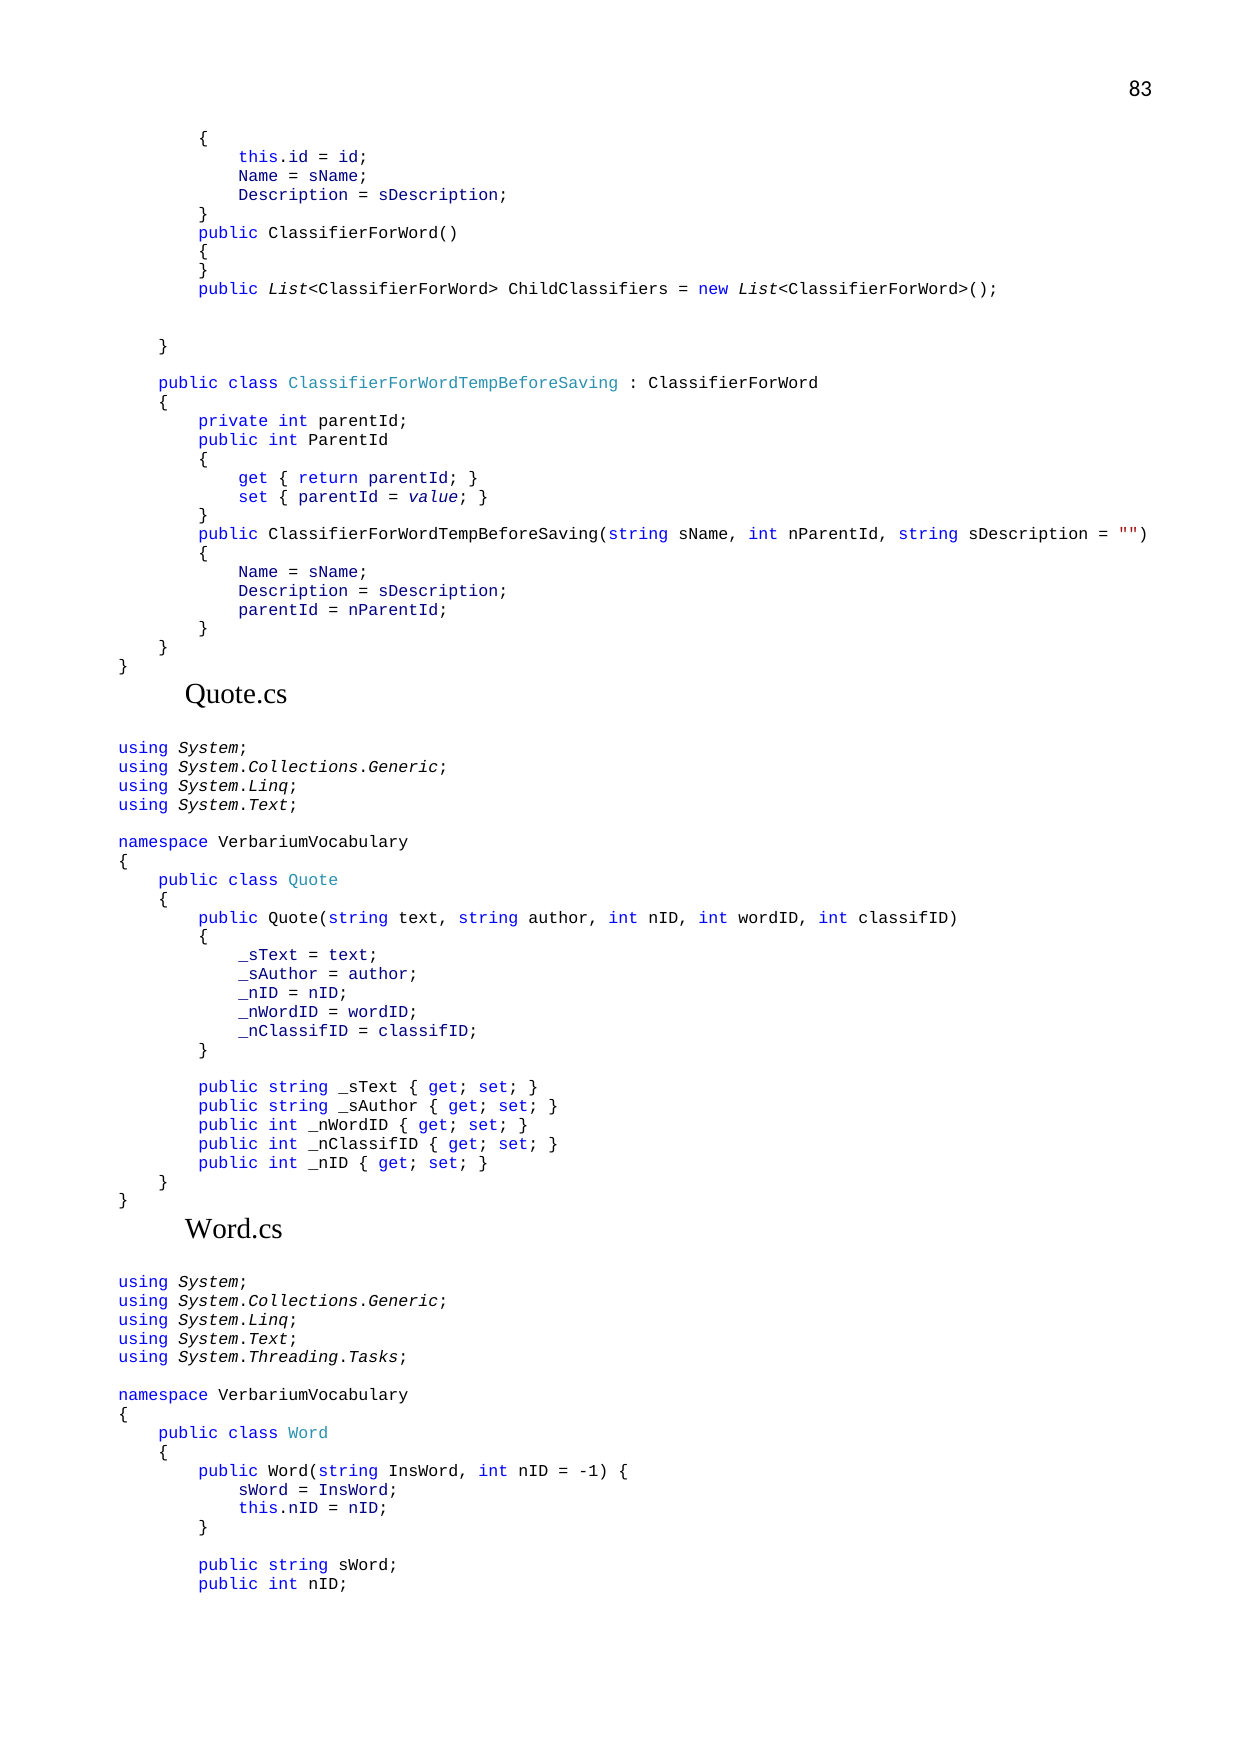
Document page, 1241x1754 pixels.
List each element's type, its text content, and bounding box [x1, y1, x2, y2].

text public class ClassifierForWordTempBeforeSaving : ClassifierForWord [118, 375, 1152, 394]
text using System; [118, 1274, 1152, 1292]
text _nID = nID; [118, 984, 1152, 1003]
text using System.Text; [118, 1330, 1152, 1349]
text namespace VerbariumVocabulary [118, 834, 1152, 853]
text _sText = text; [118, 947, 1152, 966]
text sWord = InsWord; [118, 1481, 1152, 1500]
text namespace VerbariumVocabulary [118, 1387, 1152, 1406]
text using System.Collections.Generic; [118, 758, 1152, 777]
text public class Quote [118, 871, 1152, 890]
text using System.Text; [118, 796, 1152, 815]
text { [118, 1443, 1152, 1462]
text this.nID = nID; [118, 1500, 1152, 1519]
text public Quote(string text, string author, int nID, int wordID, int classifID) [118, 909, 1152, 928]
text using System.Linq; [118, 777, 1152, 796]
text public List<ClassifierForWord> ChildClassifiers = new List<ClassifierForWord>(); [118, 281, 1152, 299]
text Name = sName; [118, 168, 1152, 186]
text Description = sDescription; [118, 186, 1152, 205]
text { [118, 545, 1152, 563]
text Description = sDescription; [118, 582, 1152, 601]
text Quote.cs [177, 677, 1152, 710]
text } [118, 507, 1152, 526]
text } [118, 1173, 1152, 1192]
text get { return parentId; } [118, 469, 1152, 488]
text Word.cs [177, 1211, 1152, 1244]
text public int nID; [118, 1575, 1152, 1594]
text public string _sAuthor { get; set; } [118, 1098, 1152, 1117]
text { [118, 394, 1152, 413]
text public Word(string InsWord, int nID = -1) { [118, 1462, 1152, 1481]
text { [118, 890, 1152, 909]
text public class Word [118, 1424, 1152, 1443]
text public ClassifierForWord() [118, 224, 1152, 243]
text private int parentId; [118, 413, 1152, 432]
text this.id = id; [118, 149, 1152, 168]
text _nClassifID = classifID; [118, 1022, 1152, 1041]
text public int ParentId [118, 432, 1152, 450]
text { [118, 243, 1152, 262]
text { [118, 1406, 1152, 1424]
text } [118, 337, 1152, 356]
text public string _sText { get; set; } [118, 1079, 1152, 1098]
text public ClassifierForWordTempBeforeSaving(string sName, int nParentId, string sDescription = "") [118, 526, 1152, 545]
text public int _nWordID { get; set; } [118, 1117, 1152, 1135]
text _nWordID = wordID; [118, 1003, 1152, 1022]
text set { parentId = value; } [118, 488, 1152, 507]
text Name = sName; [118, 563, 1152, 582]
text public string sWord; [118, 1556, 1152, 1575]
text } [118, 639, 1152, 658]
text } [118, 1192, 1152, 1211]
text { [118, 853, 1152, 871]
text } [118, 1041, 1152, 1060]
text { [118, 130, 1152, 149]
text } [118, 620, 1152, 639]
text } [118, 1519, 1152, 1538]
text using System.Threading.Tasks; [118, 1349, 1152, 1368]
text using System.Collections.Generic; [118, 1292, 1152, 1311]
text } [118, 262, 1152, 281]
text { [118, 928, 1152, 947]
text public int _nClassifID { get; set; } [118, 1135, 1152, 1154]
text using System.Linq; [118, 1311, 1152, 1330]
text public int _nID { get; set; } [118, 1154, 1152, 1173]
text using System; [118, 739, 1152, 758]
text { [118, 450, 1152, 469]
text _sAuthor = author; [118, 966, 1152, 984]
text parentId = nParentId; [118, 601, 1152, 620]
text } [118, 205, 1152, 224]
text } [118, 658, 1152, 677]
